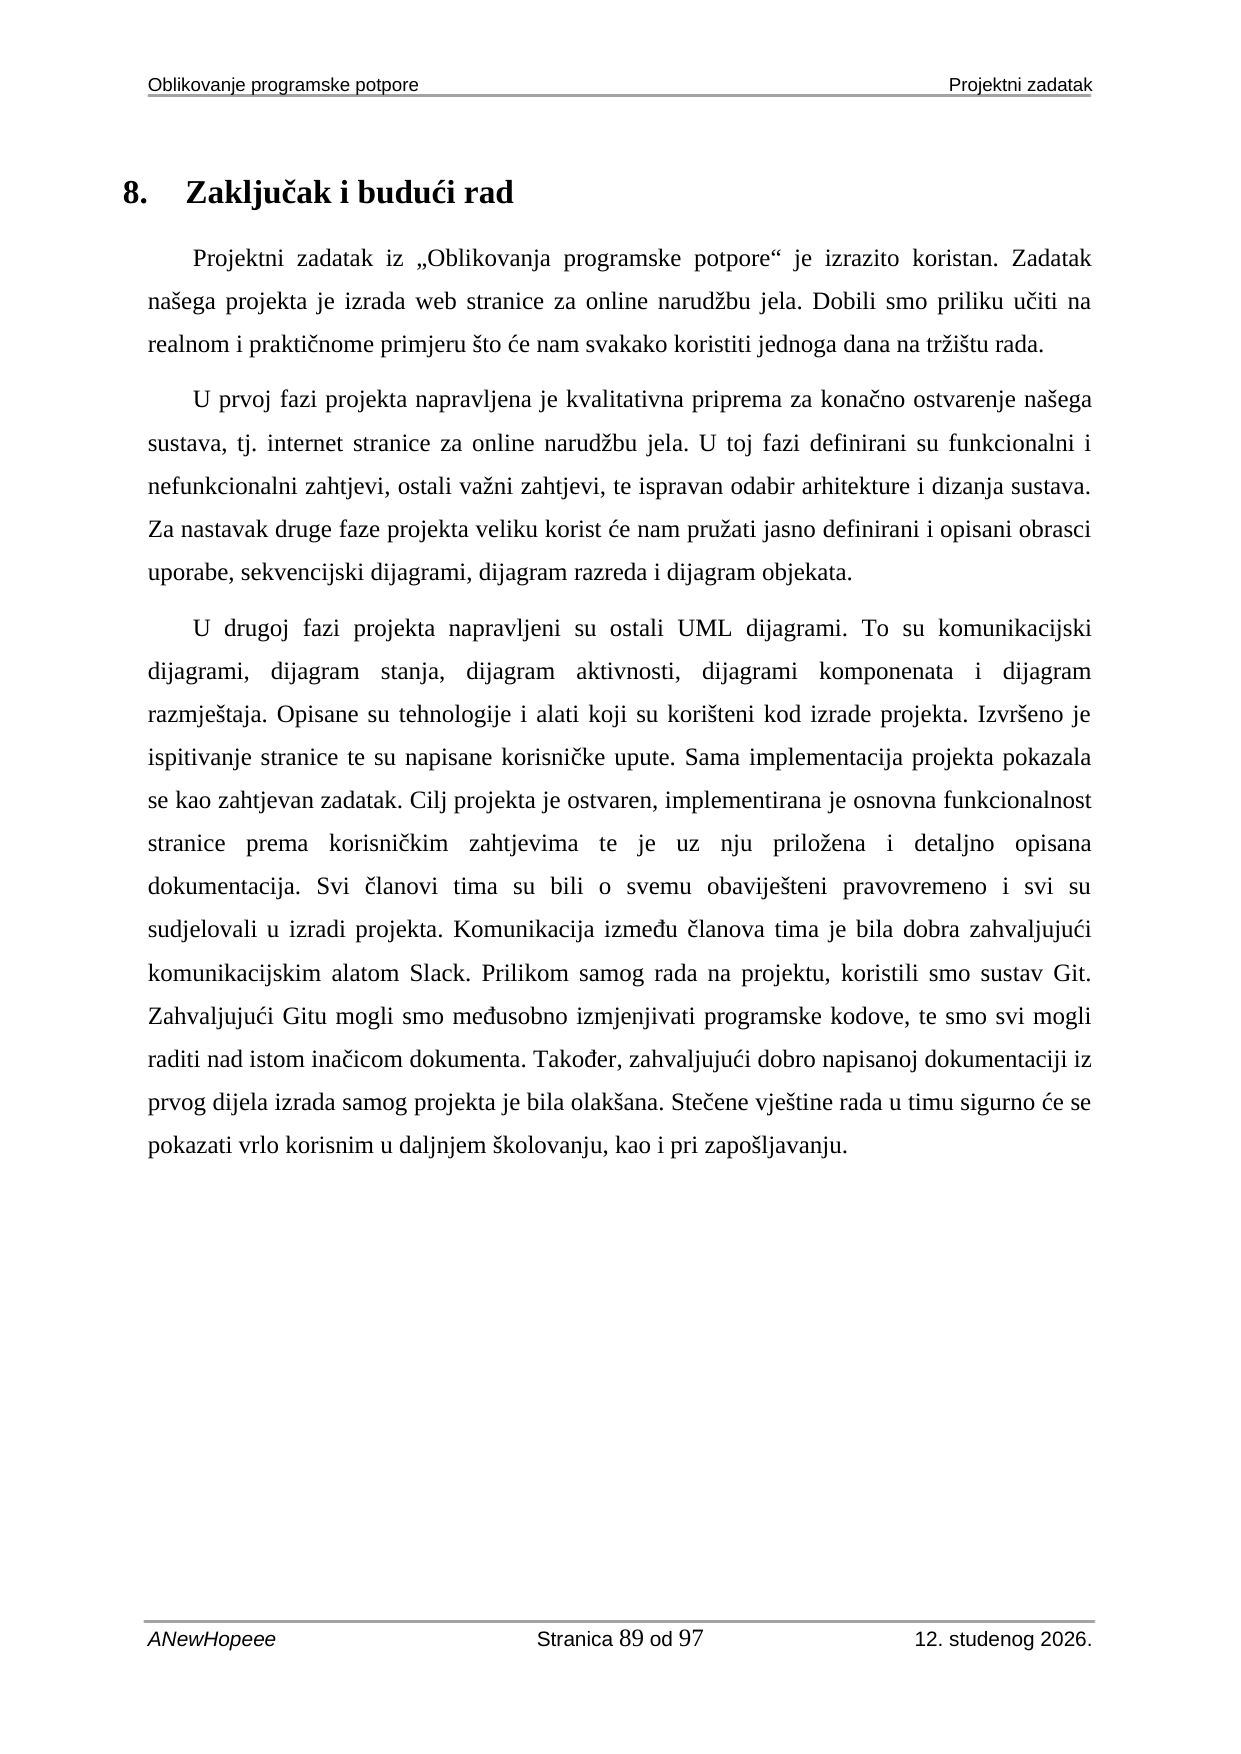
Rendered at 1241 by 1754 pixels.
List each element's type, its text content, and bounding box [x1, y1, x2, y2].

subtitle Zaključak i budući rad [148, 173, 1093, 211]
text Projektni zadatak iz „Oblikovanja programske potpore“ je izrazito koristan. Zadatak našega projekta je izrada web stranice za online narudžbu jela. Dobili smo priliku učiti na realnom i praktičnome primjeru što će nam svakako koristiti jednoga dana na tržištu rada. [148, 243, 1093, 358]
text U prvoj fazi projekta napravljena je kvalitativna priprema za konačno ostvarenje našega sustava, tj. internet stranice za online narudžbu jela. U toj fazi definirani su funkcionalni i nefunkcionalni zahtjevi, ostali važni zahtjevi, te ispravan odabir arhitekture i dizanja sustava. Za nastavak druge faze projekta veliku korist će nam pružati jasno definirani i opisani obrasci uporabe, sekvencijski dijagrami, dijagram razreda i dijagram objekata. [148, 384, 1093, 586]
text U drugoj fazi projekta napravljeni su ostali UML dijagrami. To su komunikacijski dijagrami, dijagram stanja, dijagram aktivnosti, dijagrami komponenata i dijagram razmještaja. Opisane su tehnologije i alati koji su korišteni kod izrade projekta. Izvršeno je ispitivanje stranice te su napisane korisničke upute. Sama implementacija projekta pokazala se kao zahtjevan zadatak. Cilj projekta je ostvaren, implementirana je osnovna funkcionalnost stranice prema korisničkim zahtjevima te je uz nju priložena i detaljno opisana dokumentacija. Svi članovi tima su bili o svemu obaviješteni pravovremeno i svi su sudjelovali u izradi projekta. Komunikacija između članova tima je bila dobra zahvaljujući komunikacijskim alatom Slack. Prilikom samog rada na projektu, koristili smo sustav Git. Zahvaljujući Gitu mogli smo međusobno izmjenjivati programske kodove, te smo svi mogli raditi nad istom inačicom dokumenta. Također, zahvaljujući dobro napisanoj dokumentaciji iz prvog dijela izrada samog projekta je bila olakšana. Stečene vještine rada u timu sigurno će se pokazati vrlo korisnim u daljnjem školovanju, kao i pri zapošljavanju. [148, 613, 1093, 1159]
